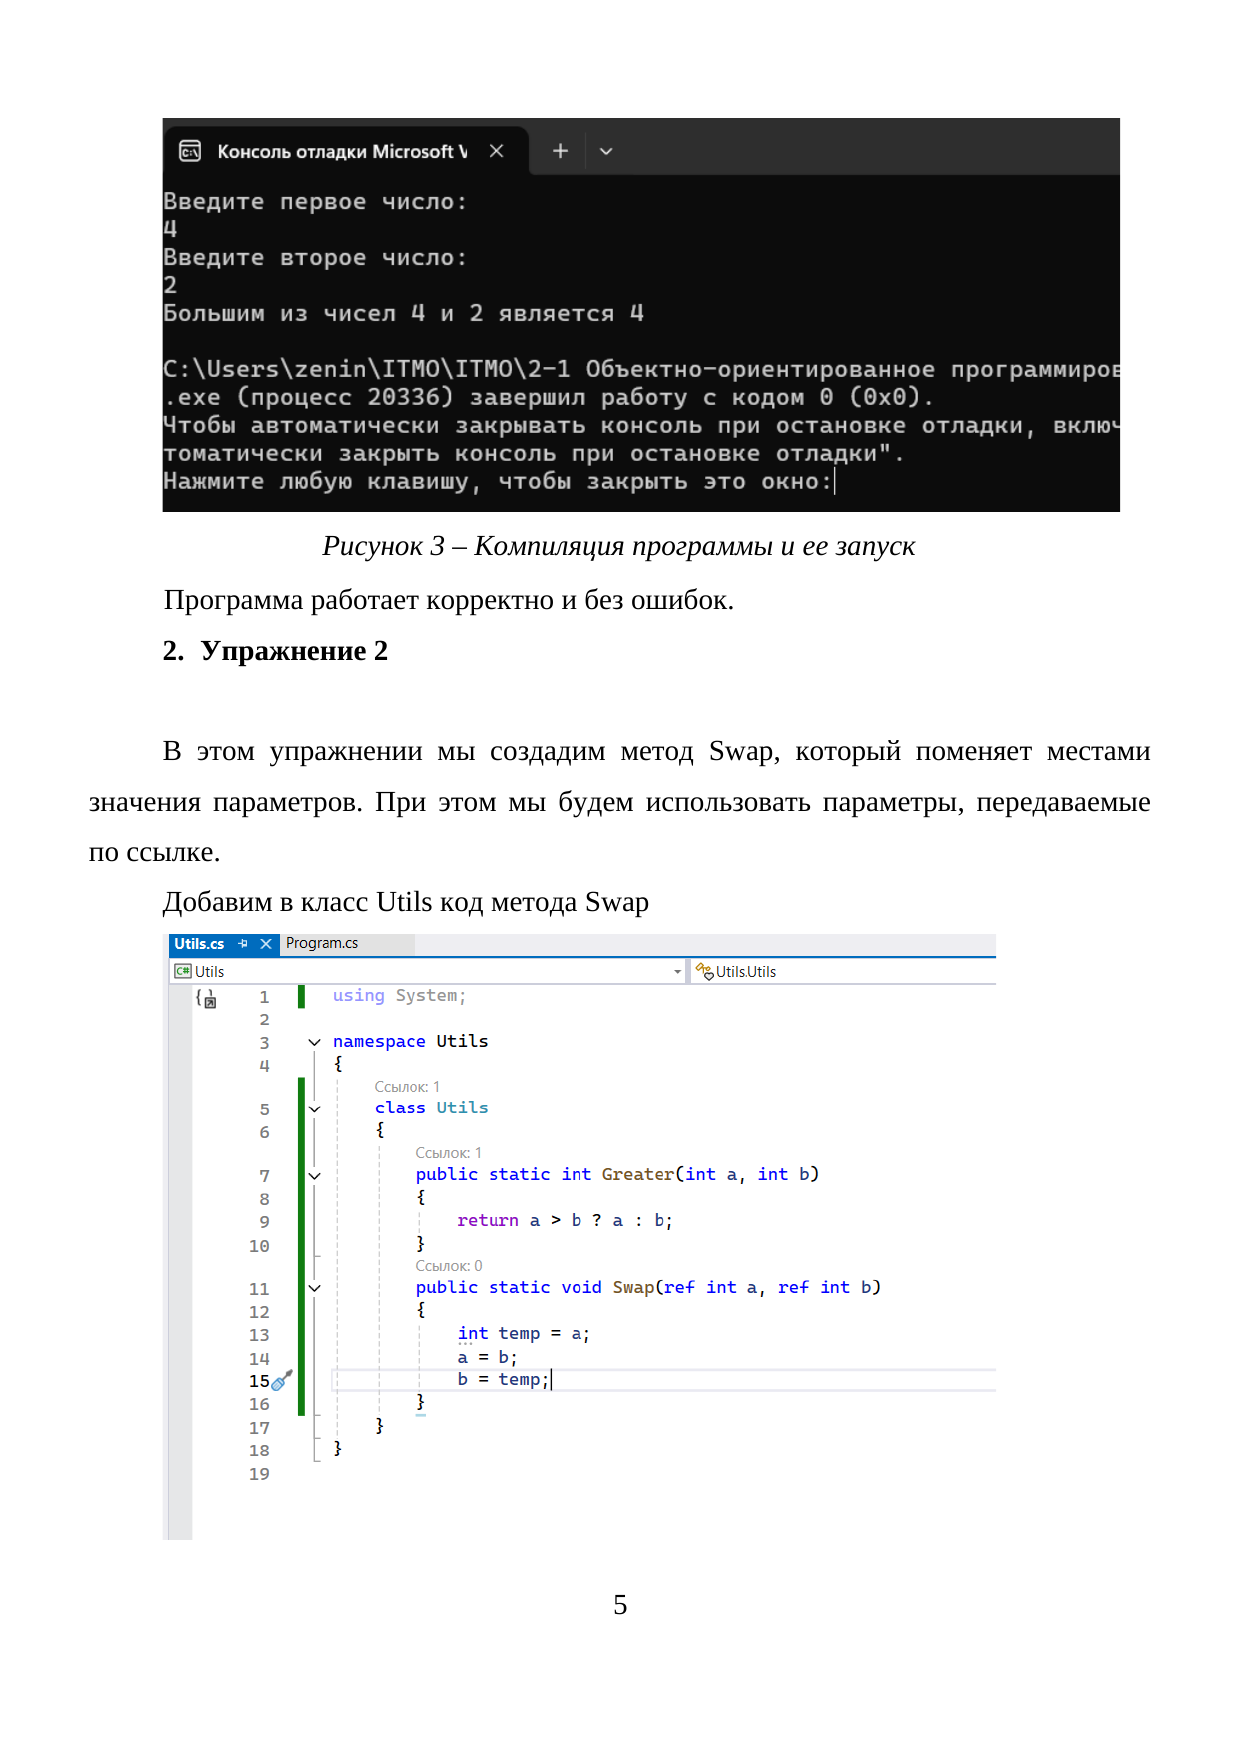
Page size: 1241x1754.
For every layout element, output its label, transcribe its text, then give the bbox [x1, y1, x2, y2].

text Рисунок 3 – Компиляция программы и ее запуск [89, 528, 1152, 562]
picture [162, 118, 1121, 512]
text Программа работает корректно и без ошибок. [89, 582, 1152, 616]
subtitle В этом упражнении мы создадим метод Swap, который поменяет местами значения параметров. При этом мы будем использовать параметры, передаваемые по ссылке. [89, 733, 1152, 868]
picture [162, 934, 997, 1540]
subtitle Упражнение 2 [162, 633, 1152, 666]
subtitle Добавим в класс Utils код метода Swap [89, 884, 1152, 918]
